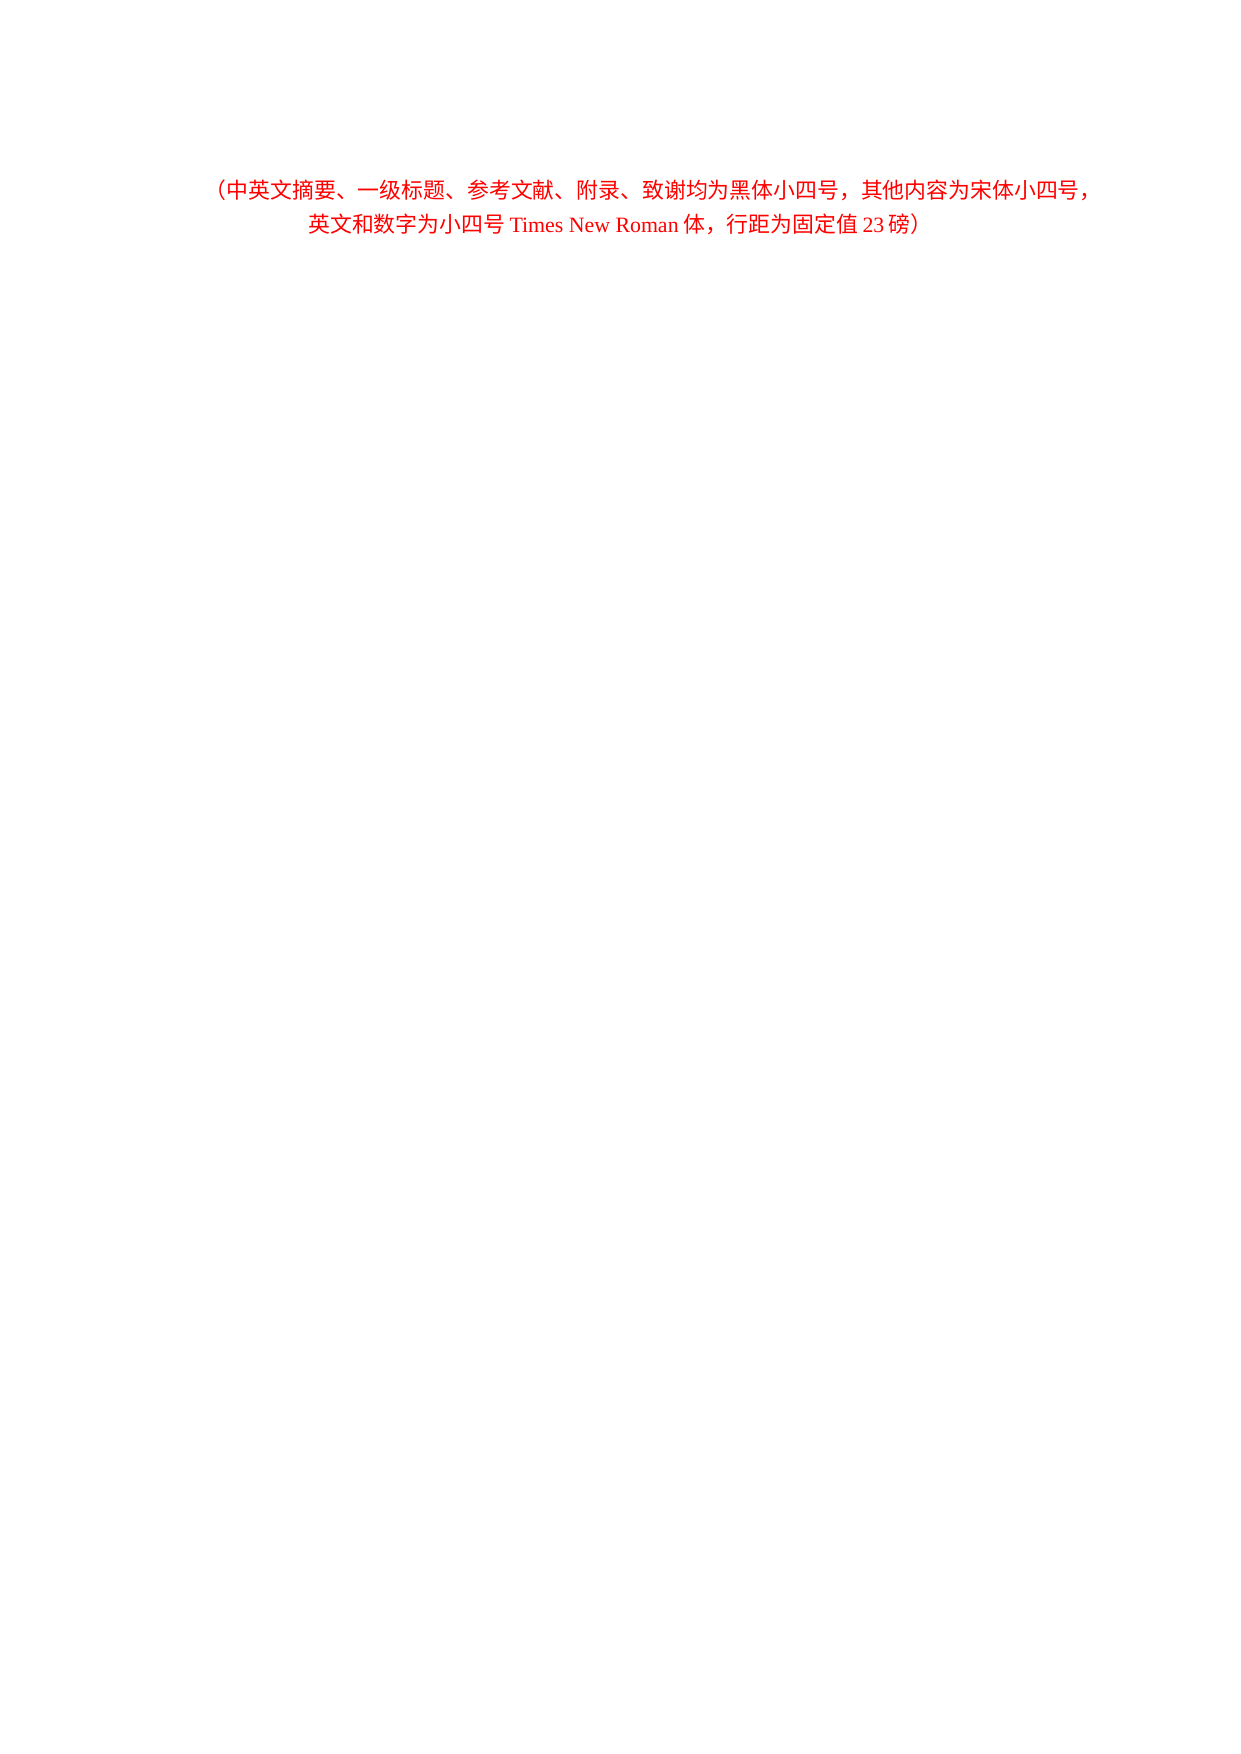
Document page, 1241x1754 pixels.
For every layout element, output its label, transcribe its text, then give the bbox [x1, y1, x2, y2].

text （中英文摘要、一级标题、参考文献、附录、致谢均为黑体小四号，其他内容为宋体小四号，英文和数字为小四号Times New Roman体，行距为固定值23磅） [153, 173, 1087, 239]
